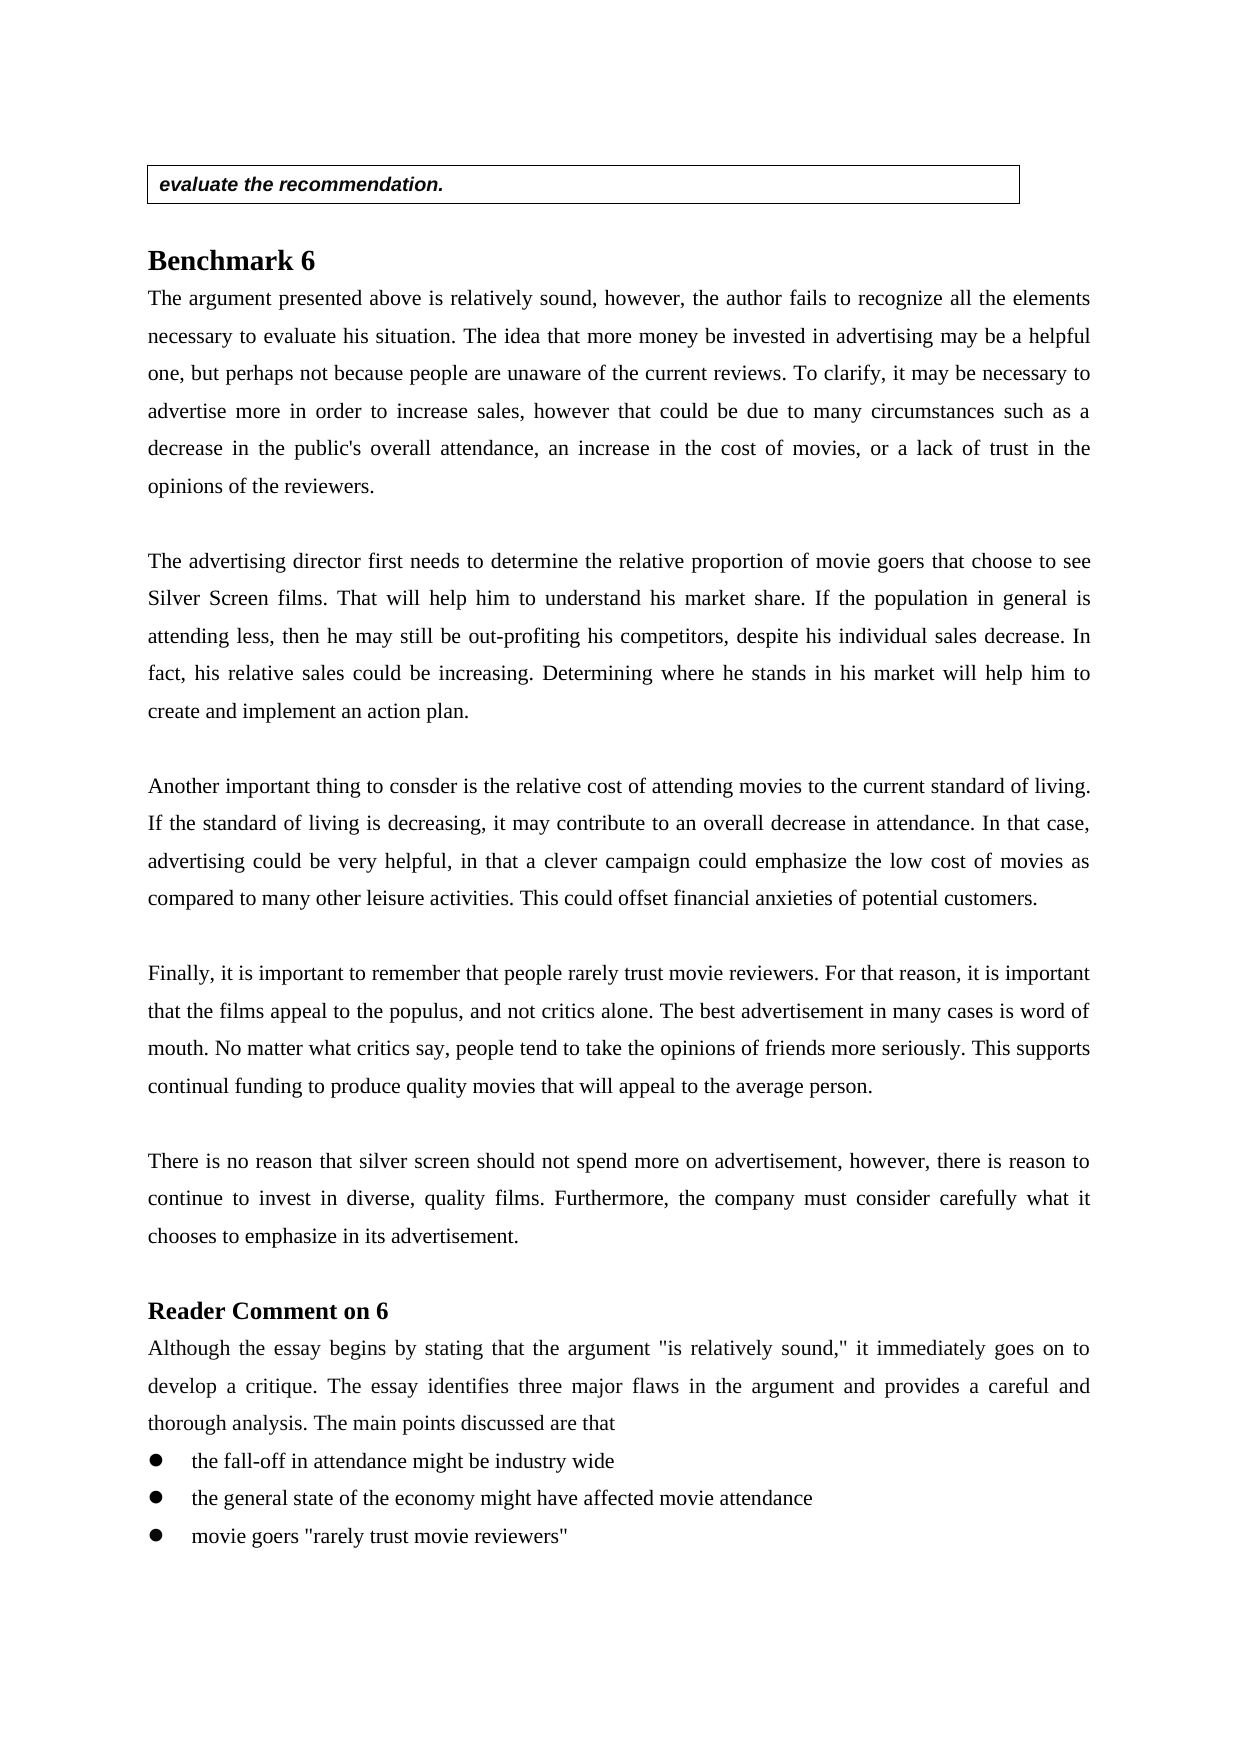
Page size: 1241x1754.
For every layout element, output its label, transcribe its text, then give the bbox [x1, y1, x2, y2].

list the general state of the economy might have affected movie attendance [148, 1479, 1092, 1517]
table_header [148, 166, 1019, 203]
text There is no reason that silver screen should not spend more on advertisement, however, there is reason to continue to invest in diverse, quality films. Furthermore, the company must consider carefully what it chooses to emphasize in its advertisement. [148, 1142, 1092, 1254]
list the fall-off in attendance might be industry wide [148, 1442, 1092, 1479]
text Although the essay begins by stating that the argument "is relatively sound," it immediately goes on to develop a critique. The essay identifies three major flaws in the argument and provides a careful and thorough analysis. The main points discussed are that [148, 1329, 1092, 1442]
text Reader Comment on 6 [148, 1292, 1092, 1329]
text The argument presented above is relatively sound, however, the author fails to recognize all the elements necessary to evaluate his situation. The idea that more money be invested in advertising may be a helpful one, but perhaps not because people are unaware of the current reviews. To clarify, it may be necessary to advertise more in order to increase sales, however that could be due to many circumstances such as a decrease in the public's overall attendance, an increase in the cost of movies, or a lack of trust in the opinions of the reviewers. [148, 279, 1092, 504]
list movie goers "rarely trust movie reviewers" [148, 1517, 1092, 1554]
text Another important thing to consder is the relative cost of attending movies to the current standard of living. If the standard of living is decreasing, it may contribute to an overall decrease in attendance. In that case, advertising could be very helpful, in that a clever campaign could emphasize the low cost of movies as compared to many other leisure activities. This could offset financial anxieties of potential customers. [148, 767, 1092, 917]
text Benchmark 6 [148, 242, 1092, 279]
text Finally, it is important to remember that people rarely trust movie reviewers. For that reason, it is important that the films appeal to the populus, and not critics alone. The best advertisement in many cases is word of mouth. No matter what critics say, people tend to take the opinions of friends more seriously. This supports continual funding to produce quality movies that will appeal to the average person. [148, 954, 1092, 1104]
text The advertising director first needs to determine the relative proportion of movie goers that choose to see Silver Screen films. That will help him to understand his market share. If the population in general is attending less, then he may still be out-profiting his competitors, despite his individual sales decrease. In fact, his relative sales could be increasing. Determining where he stands in his market will help him to create and implement an action plan. [148, 542, 1092, 729]
